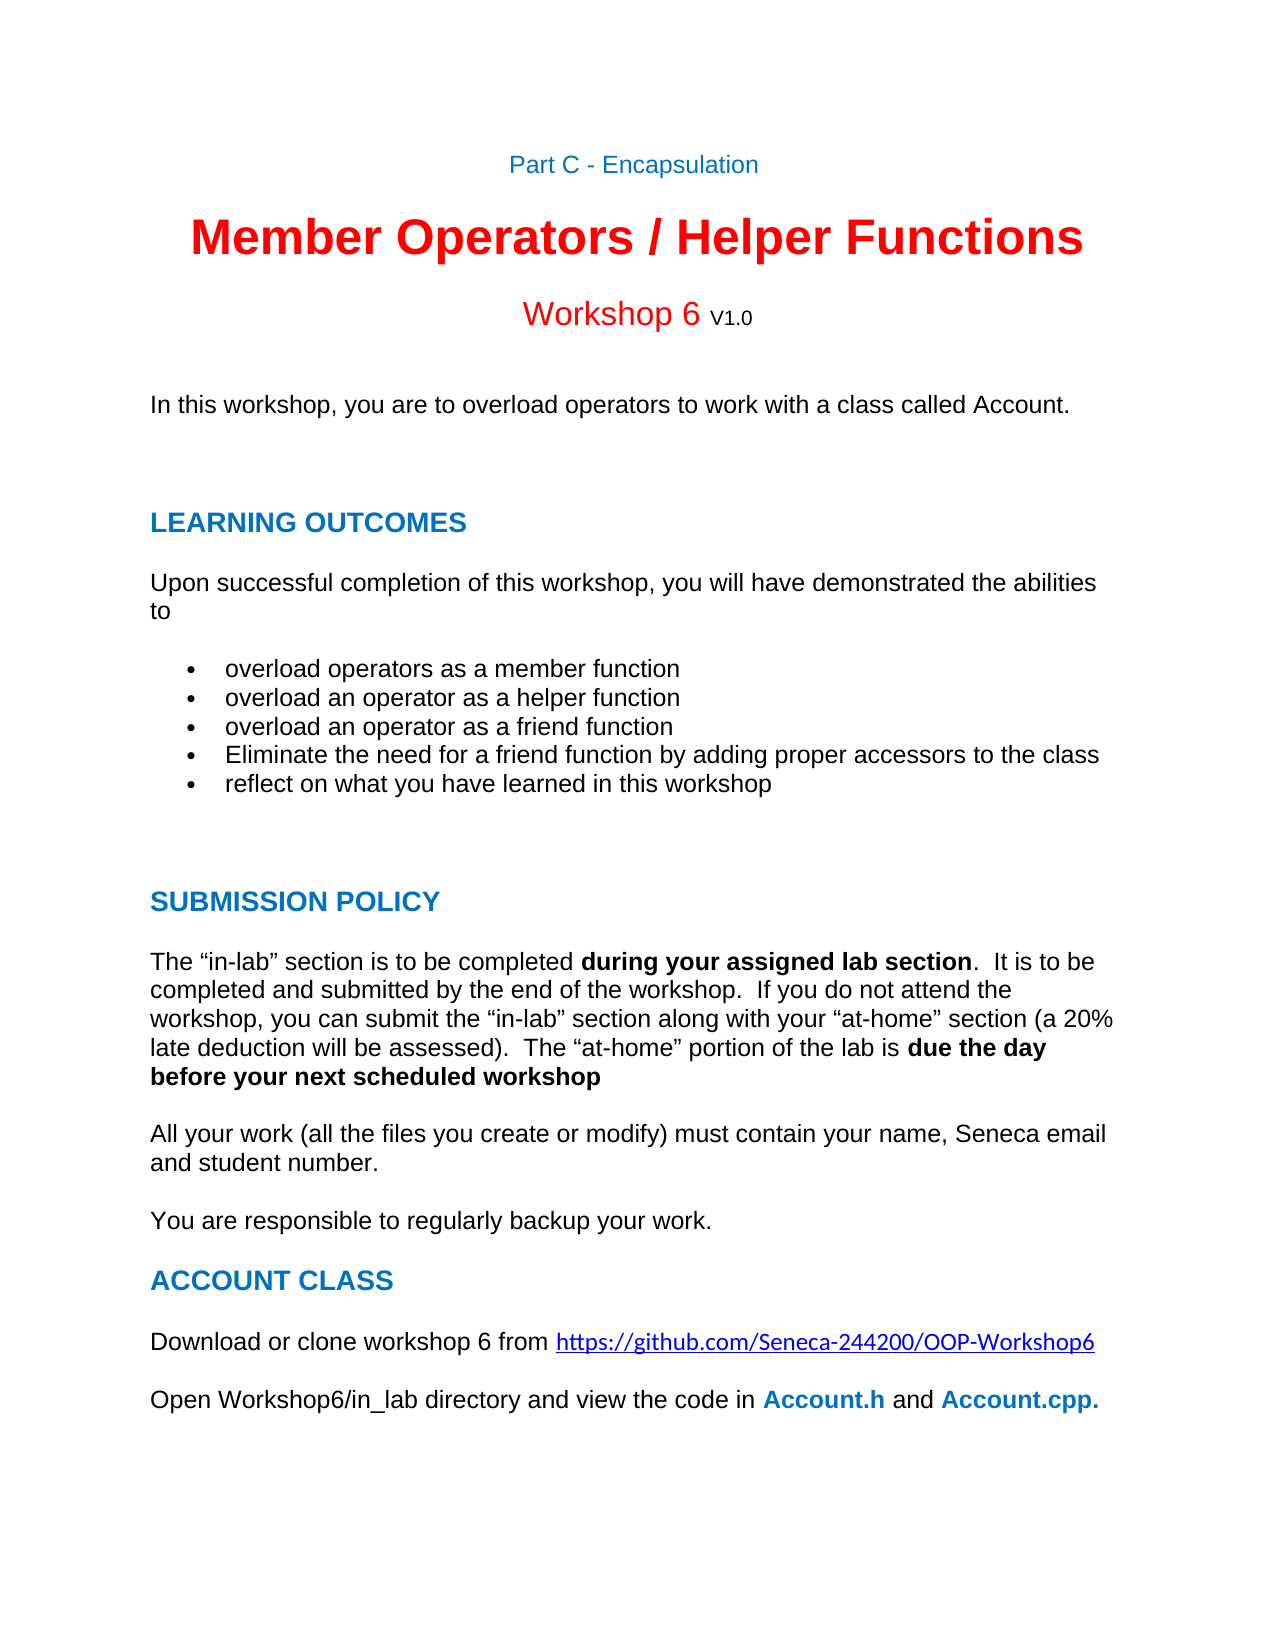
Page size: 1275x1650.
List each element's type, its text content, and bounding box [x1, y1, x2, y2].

list Eliminate the need for a friend function by adding proper accessors to the class [187, 740, 1125, 769]
text You are responsible to regularly backup your work. [150, 1206, 1125, 1235]
text Upon successful completion of this workshop, you will have demonstrated the abilities to [150, 567, 1125, 625]
list overload an operator as a helper function [187, 683, 1125, 712]
text SUBMISSION POLICY [150, 885, 1125, 917]
list reflect on what you have learned in this workshop [187, 769, 1125, 798]
text Download or clone workshop 6 from https://github.com/Seneca-244200/OOP-Workshop6 [150, 1326, 1125, 1356]
text Account Class [150, 1264, 1125, 1296]
list overload operators as a member function [187, 654, 1125, 683]
text In this workshop, you are to overload operators to work with a class called Account. [150, 390, 1125, 419]
list overload an operator as a friend function [187, 712, 1125, 740]
text All your work (all the files you create or modify) must contain your name, Seneca email and student number. [150, 1119, 1125, 1177]
text Learning Outcomes [150, 506, 1125, 538]
text Open Workshop6/in_lab directory and view the code in Account.h and Account.cpp. [150, 1385, 1125, 1442]
text The “in-lab” section is to be completed during your assigned lab section. It is to be completed and submitted by the end of the workshop. If you do not attend the workshop, you can submit the “in-lab” section along with your “at-home” section (a 20% late deduction will be assessed). The “at-home” portion of the lab is due the day before your next scheduled workshop [150, 947, 1125, 1090]
text Part C - Encapsulation Member Operators / Helper Functions Workshop 6 V1.0 [150, 150, 1125, 332]
